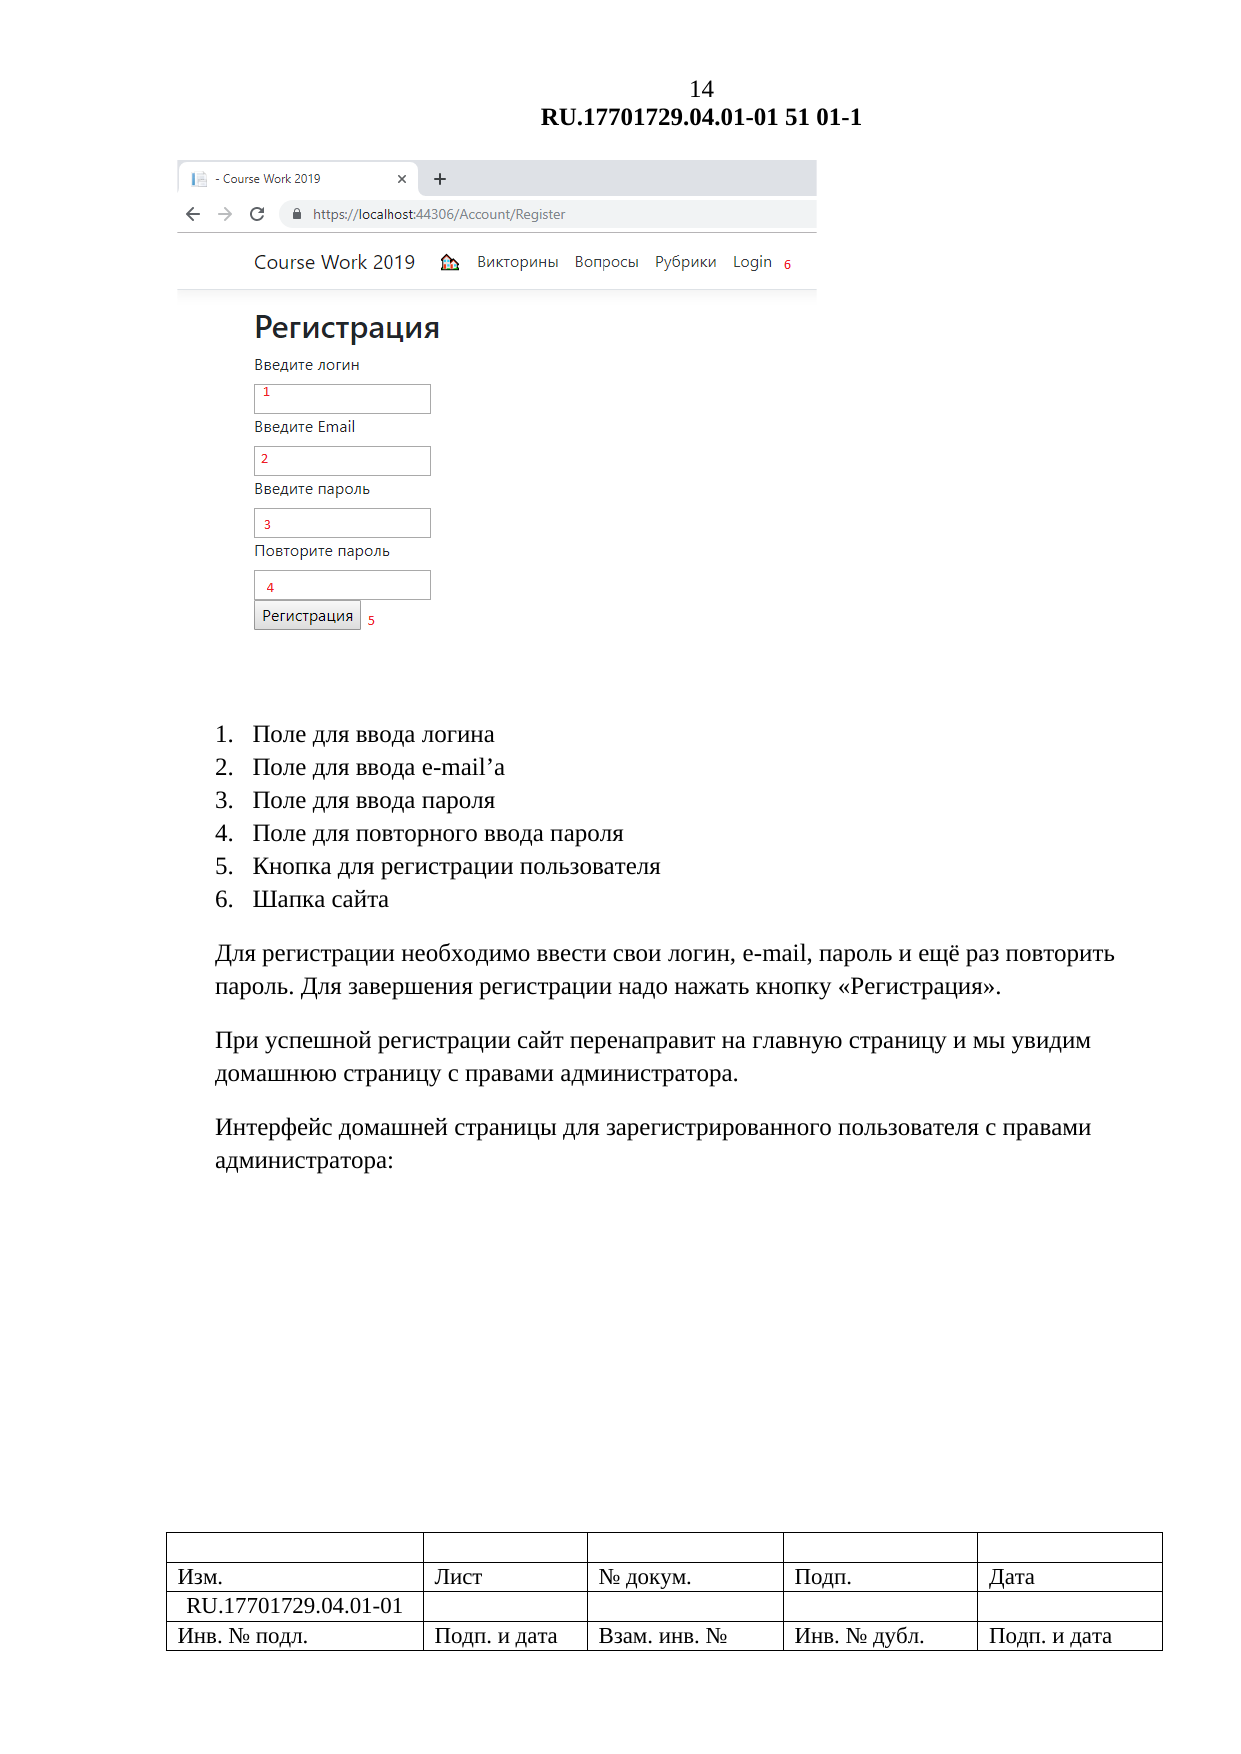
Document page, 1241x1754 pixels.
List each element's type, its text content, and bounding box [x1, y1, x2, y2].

text Для регистрации необходимо ввести свои логин, e-mail, пароль и ещё раз повторить пароль. Для завершения регистрации надо нажать кнопку «Регистрация». [215, 938, 1152, 1000]
picture [177, 160, 817, 695]
list Поле для ввода пароля [215, 785, 1152, 814]
text При успешной регистрации сайт перенаправит на главную страницу и мы увидим домашнюю страницу с правами администратора. [215, 1025, 1152, 1087]
list Поле для ввода логина [215, 719, 1152, 748]
list Поле для повторного ввода пароля [215, 818, 1152, 847]
list Кнопка для регистрации пользователя [215, 851, 1152, 880]
text Интерфейс домашней страницы для зарегистрированного пользователя с правами администратора: [215, 1112, 1152, 1174]
list Шапка сайта [215, 884, 1152, 913]
list Поле для ввода e-mail’a [215, 752, 1152, 781]
